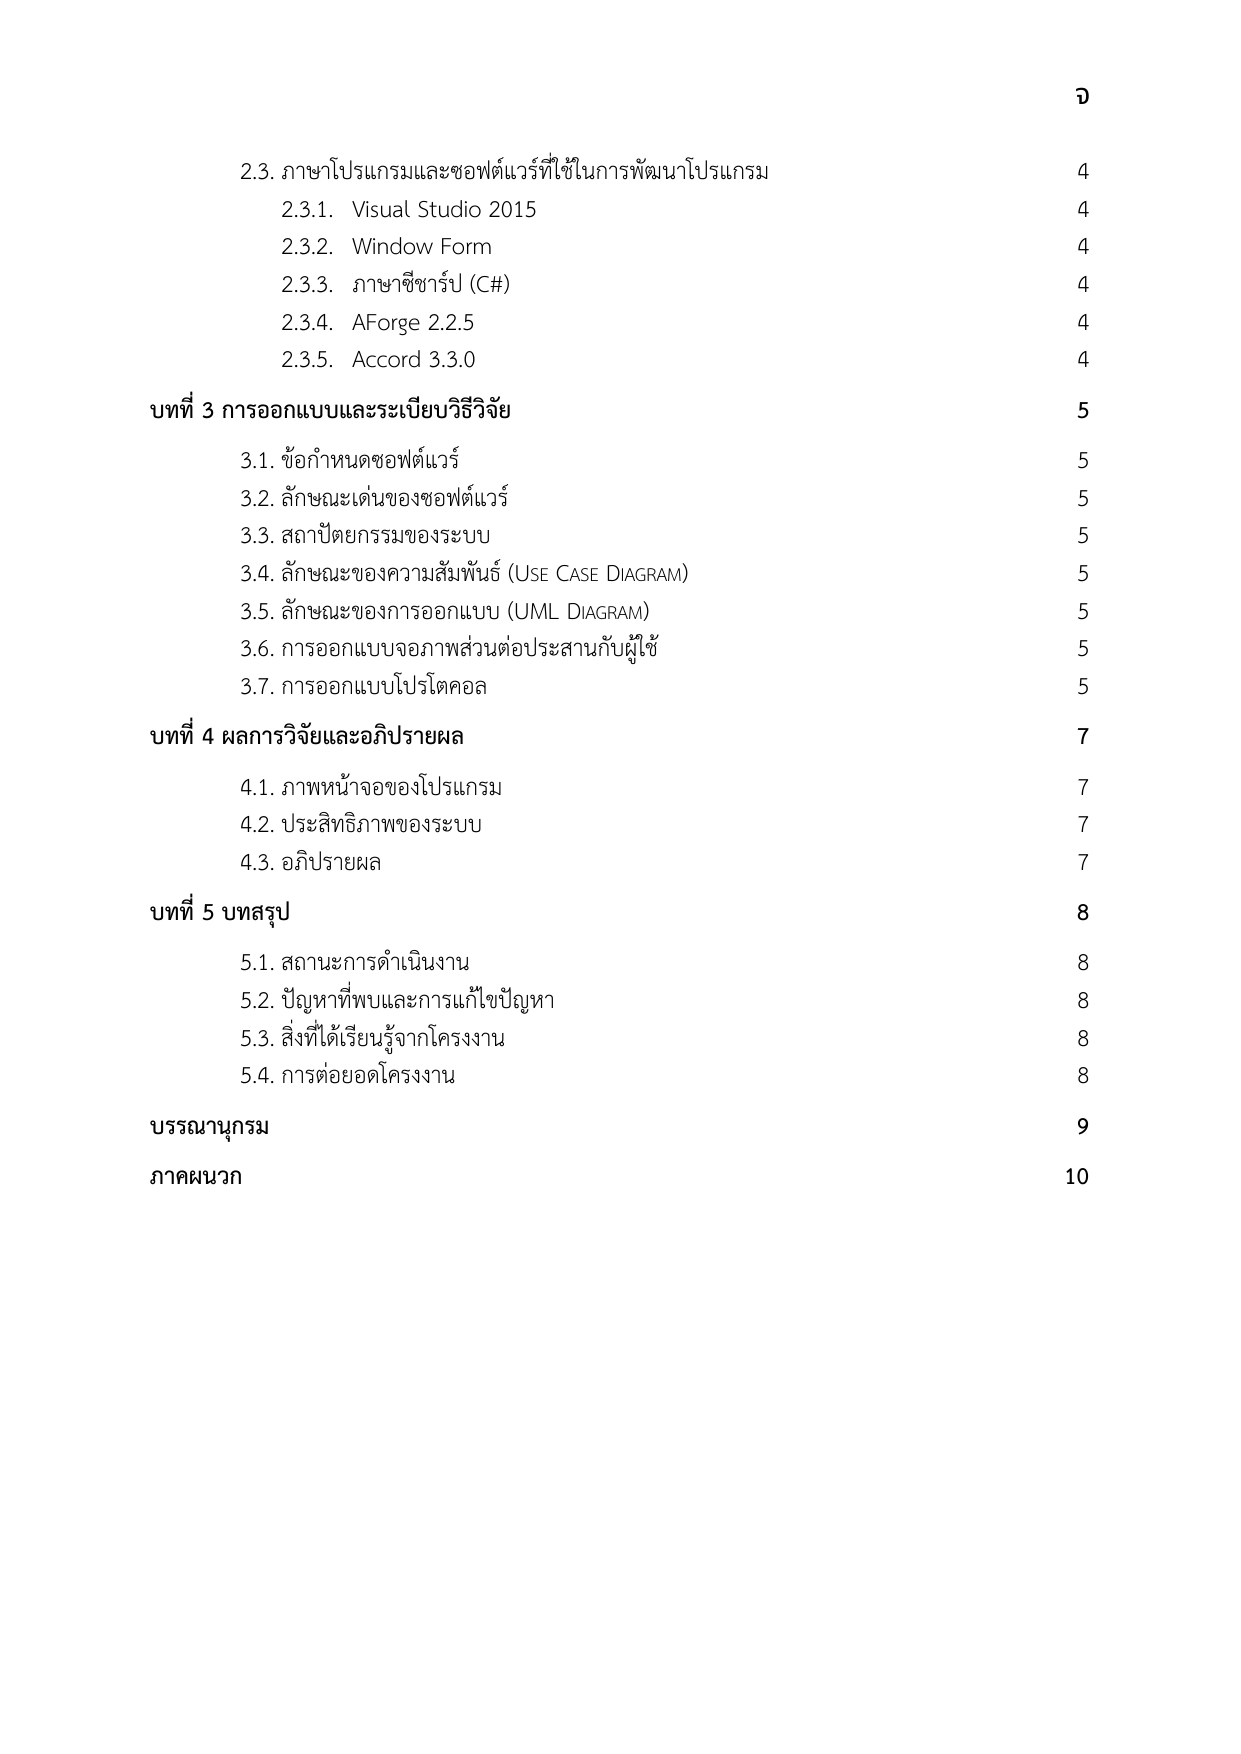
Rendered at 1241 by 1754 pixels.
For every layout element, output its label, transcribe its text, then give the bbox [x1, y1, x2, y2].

text 5.1. สถานะการดำเนินงาน 8 [240, 941, 1090, 979]
text 5.4. การต่อยอดโครงงาน 8 [240, 1054, 1090, 1092]
text 2.3.2. Window Form 4 [281, 225, 1090, 263]
text 4.3. อภิปรายผล 7 [240, 841, 1090, 879]
text 3.5. ลักษณะของการออกแบบ (UML Diagram) 5 [240, 590, 1090, 627]
text 3.7. การออกแบบโปรโตคอล 5 [240, 665, 1090, 703]
text 2.3.3. ภาษาซีชาร์ป (C#) 4 [281, 263, 1090, 301]
text 3.1. ข้อกำหนดซอฟต์แวร์ 5 [240, 439, 1090, 477]
text 3.4. ลักษณะของความสัมพันธ์ (Use Case Diagram) 5 [240, 552, 1090, 590]
text 3.6. การออกแบบจอภาพส่วนต่อประสานกับผู้ใช้ 5 [240, 627, 1090, 665]
text 3.2. ลักษณะเด่นของซอฟต์แวร์ 5 [240, 477, 1090, 514]
text 2.3.4. AForge 2.2.5 4 [281, 301, 1090, 338]
text 4.2. ประสิทธิภาพของระบบ 7 [240, 803, 1090, 841]
text บทที่ 4 ผลการวิจัยและอภิปรายผล 7 [150, 715, 1090, 753]
text บรรณานุกรม 9 [150, 1105, 1090, 1142]
text 5.3. สิ่งที่ได้เรียนรู้จากโครงงาน 8 [240, 1017, 1090, 1054]
text 5.2. ปัญหาที่พบและการแก้ไขปัญหา 8 [240, 979, 1090, 1017]
text 4.1. ภาพหน้าจอของโปรแกรม 7 [240, 766, 1090, 803]
text 2.3.5. Accord 3.3.0 4 [281, 338, 1090, 376]
text บทที่ 3 การออกแบบและระเบียบวิธีวิจัย 5 [150, 389, 1090, 426]
text 2.3. ภาษาโปรแกรมและซอฟต์แวร์ที่ใช้ในการพัฒนาโปรแกรม 4 [240, 150, 1090, 188]
text บทที่ 5 บทสรุป 8 [150, 891, 1090, 929]
text ภาคผนวก 10 [150, 1155, 1090, 1193]
text 2.3.1. Visual Studio 2015 4 [281, 188, 1090, 225]
text 3.3. สถาปัตยกรรมของระบบ 5 [240, 514, 1090, 552]
